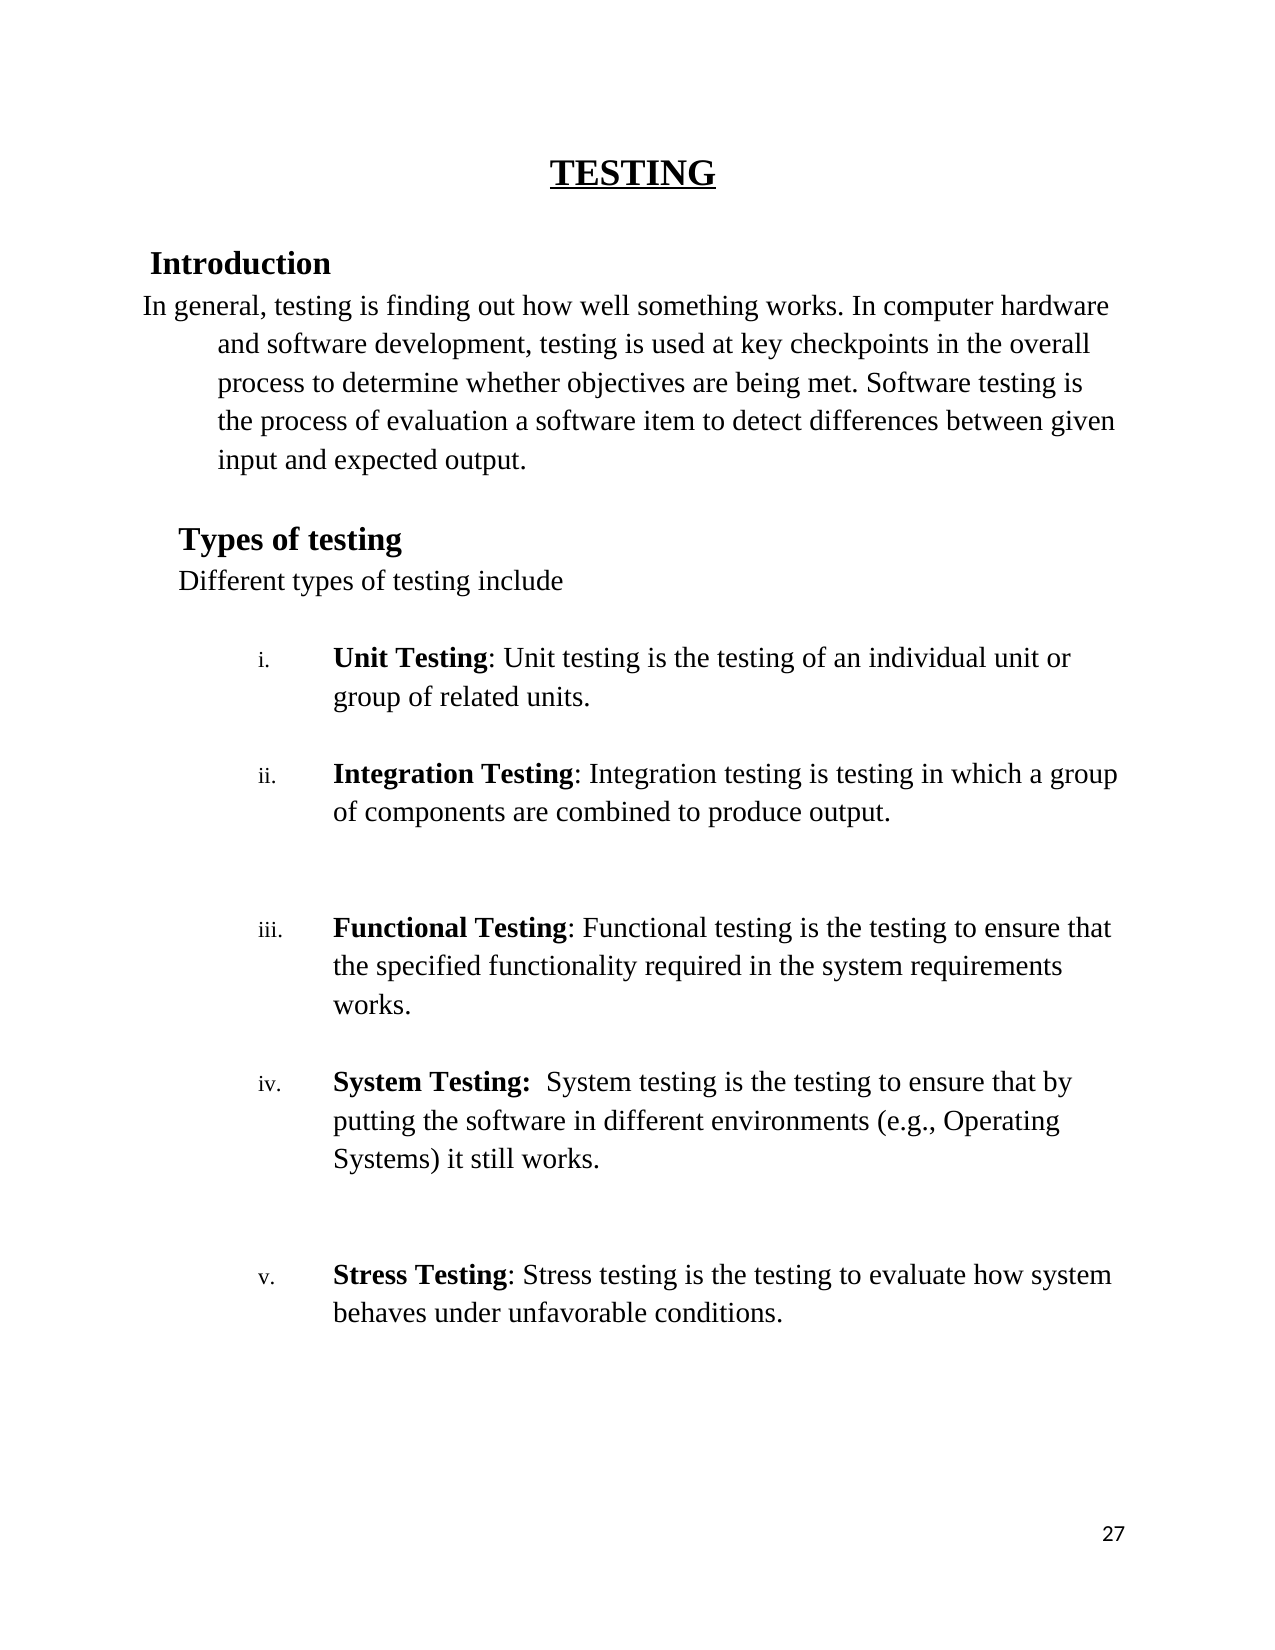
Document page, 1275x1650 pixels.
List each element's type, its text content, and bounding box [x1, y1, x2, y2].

list System Testing: System testing is the testing to ensure that by putting the software in different environments (e.g., Operating Systems) it still works. [258, 1064, 1125, 1175]
text In general, testing is finding out how well something works. In computer hardware and software development, testing is used at key checkpoints in the overall process to determine whether objectives are being met. Software testing is the process of evaluation a software item to detect differences between given input and expected output. [142, 288, 1125, 475]
list Stress Testing: Stress testing is the testing to evaluate how system behaves under unfavorable conditions. [258, 1257, 1125, 1329]
list Integration Testing: Integration testing is testing in which a group of components are combined to produce output. [258, 756, 1125, 828]
text Different types of testing include [178, 563, 1125, 597]
list Unit Testing: Unit testing is the testing of an individual unit or group of related units. [258, 640, 1125, 712]
text Introduction [142, 244, 1125, 282]
text TESTING [141, 150, 1125, 193]
list Functional Testing: Functional testing is the testing to ensure that the specified functionality required in the system requirements works. [258, 910, 1125, 1021]
text Types of testing [178, 519, 1125, 557]
